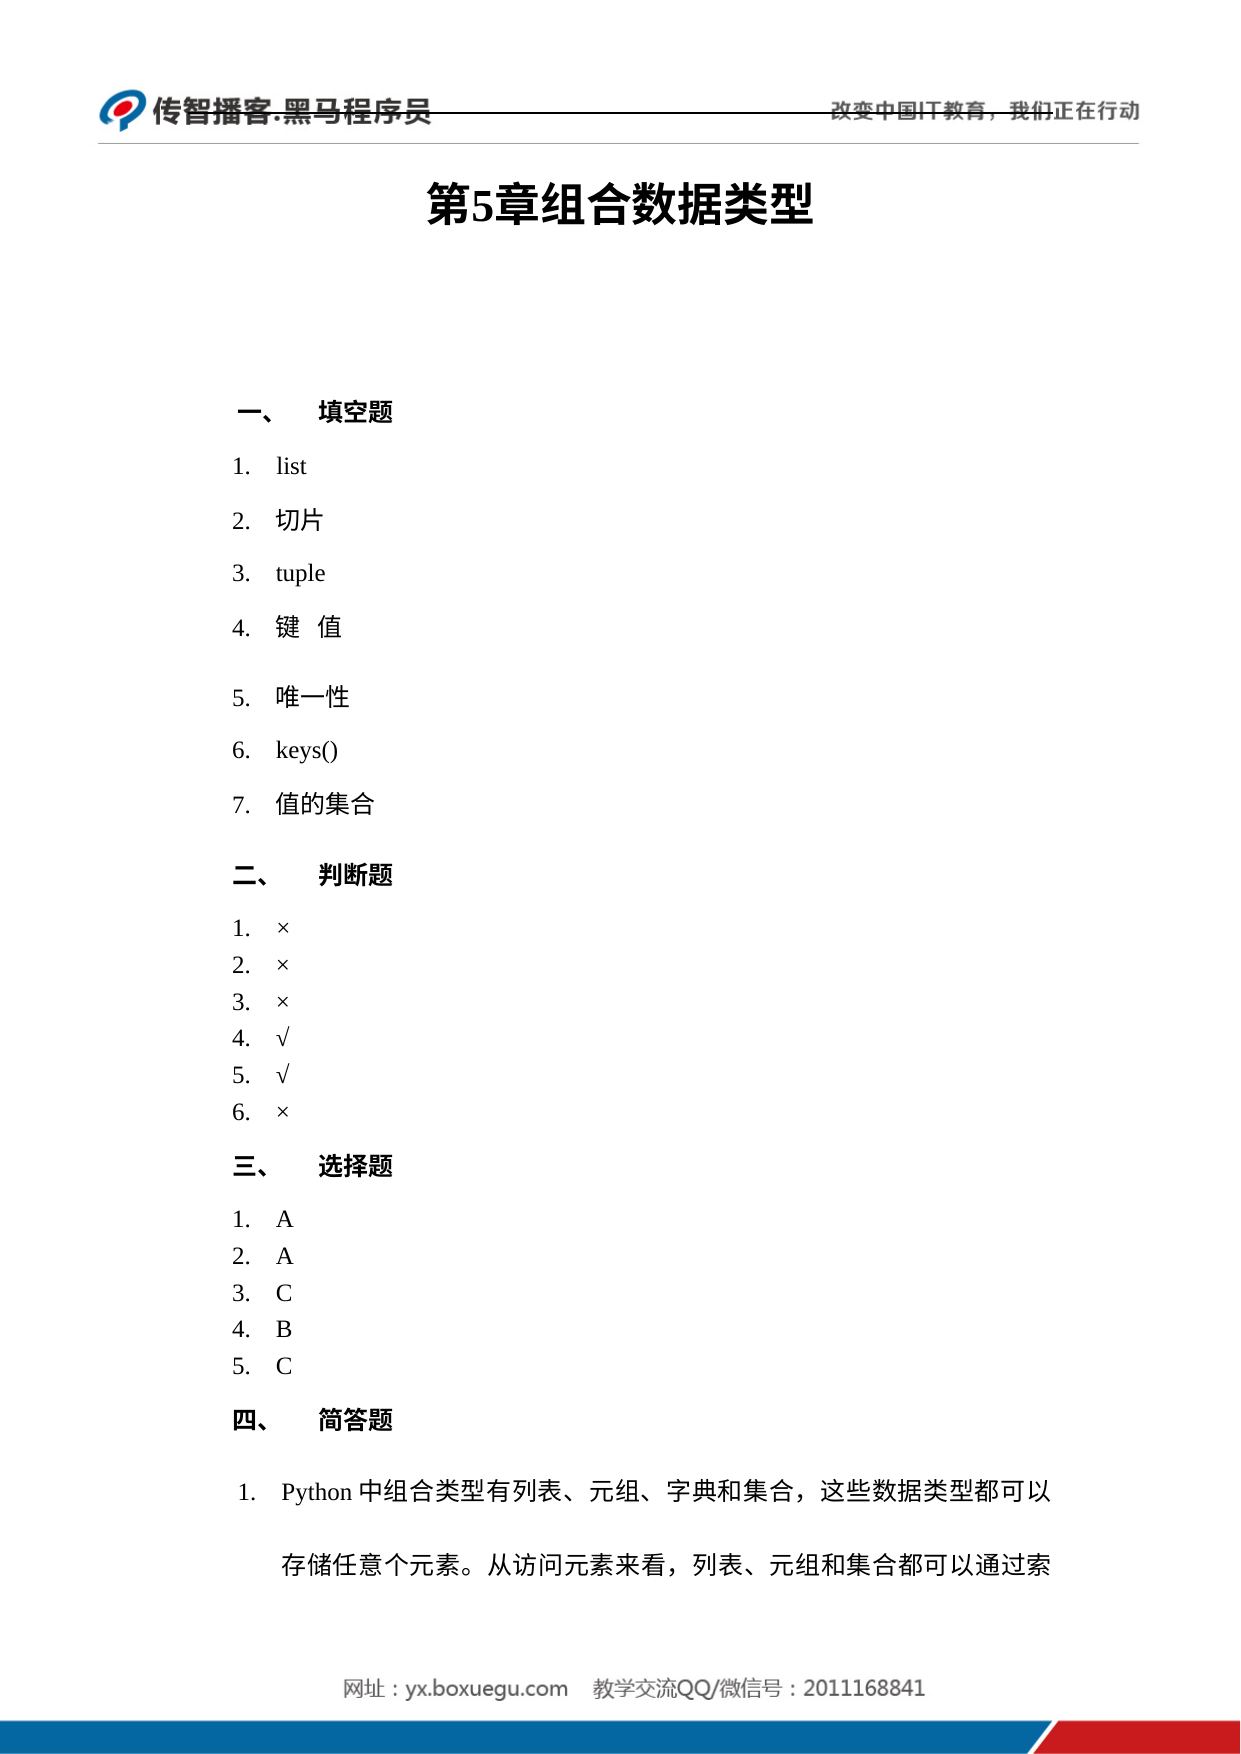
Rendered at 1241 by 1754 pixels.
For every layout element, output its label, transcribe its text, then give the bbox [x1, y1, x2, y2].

picture [0, 1603, 1241, 1754]
list A [232, 1202, 1053, 1235]
list 选择题 [232, 1132, 1053, 1197]
picture [0, 3, 1241, 152]
list 唯一性 [232, 663, 1053, 728]
list C [232, 1349, 1053, 1382]
list keys() [232, 734, 1053, 766]
list 值的集合 [232, 771, 1053, 836]
list × [232, 911, 1053, 944]
list 简答题 [232, 1386, 1053, 1451]
list 判断题 [232, 841, 1053, 906]
list × [232, 948, 1053, 981]
list √ [232, 1022, 1053, 1054]
list tuple [232, 556, 1053, 589]
list 键 值 [232, 593, 1053, 658]
list list [232, 449, 1053, 481]
list × [232, 1095, 1053, 1128]
list × [232, 985, 1053, 1017]
list 填空题 [237, 378, 1053, 443]
list C [232, 1276, 1053, 1308]
list Python中组合类型有列表、元组、字典和集合，这些数据类型都可以存储任意个元素。从访问元素来看，列表、元组和集合都可以通过索引获取数据，而字典类型数据没有索引；从存储数据来看，列表中的元素可以随意更改；存储在元组中的元素不可更改；存储在字典中键具有唯一性；存储在集合中的元素具有不重复性。 [237, 1457, 1053, 1596]
subtitle 组合数据类型 [188, 153, 1053, 251]
list √ [232, 1058, 1053, 1091]
list A [232, 1239, 1053, 1272]
list 切片 [232, 486, 1053, 551]
list B [232, 1313, 1053, 1345]
